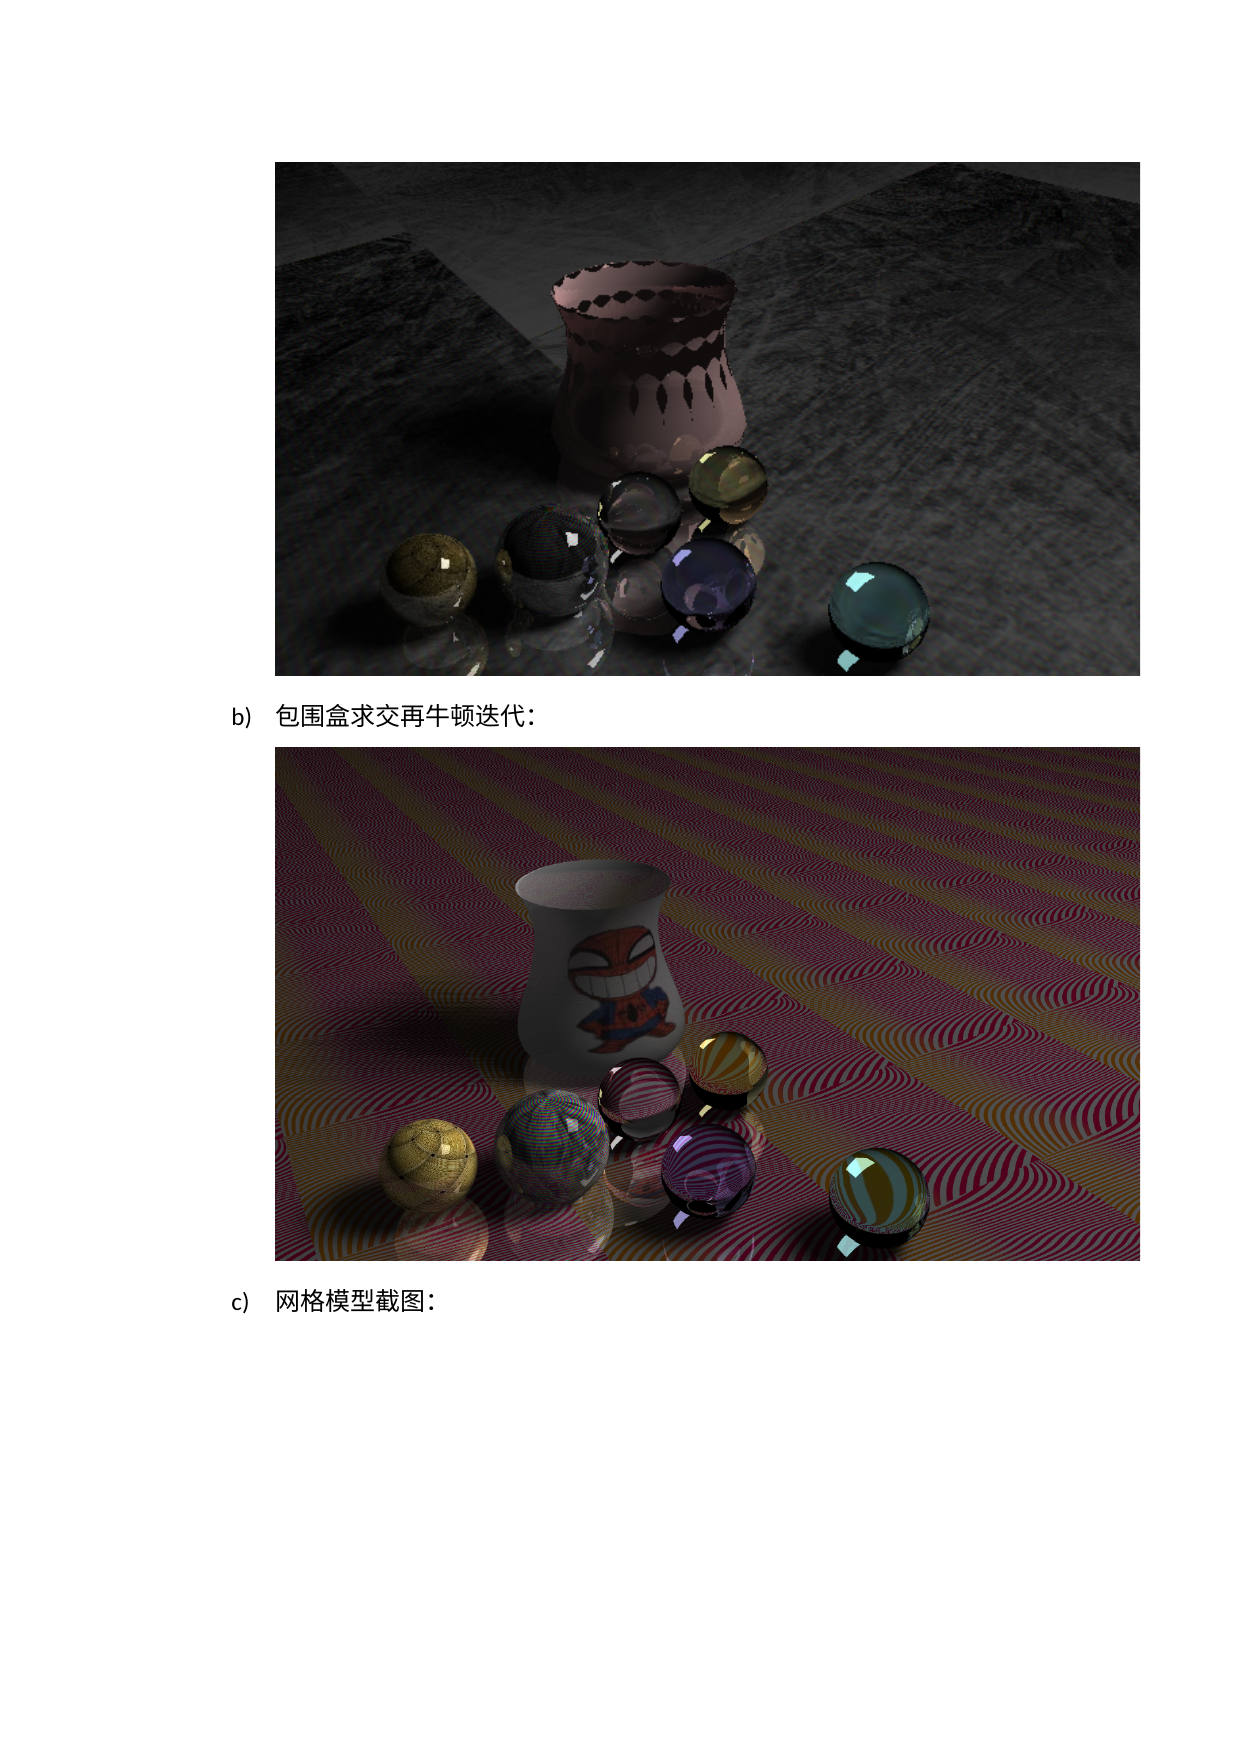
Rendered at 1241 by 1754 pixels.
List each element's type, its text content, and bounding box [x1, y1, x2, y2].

list 包围盒求交再牛顿迭代： [231, 682, 1053, 747]
picture [275, 747, 1141, 1261]
picture [275, 162, 1141, 676]
list 网格模型截图： [231, 1267, 1053, 1332]
